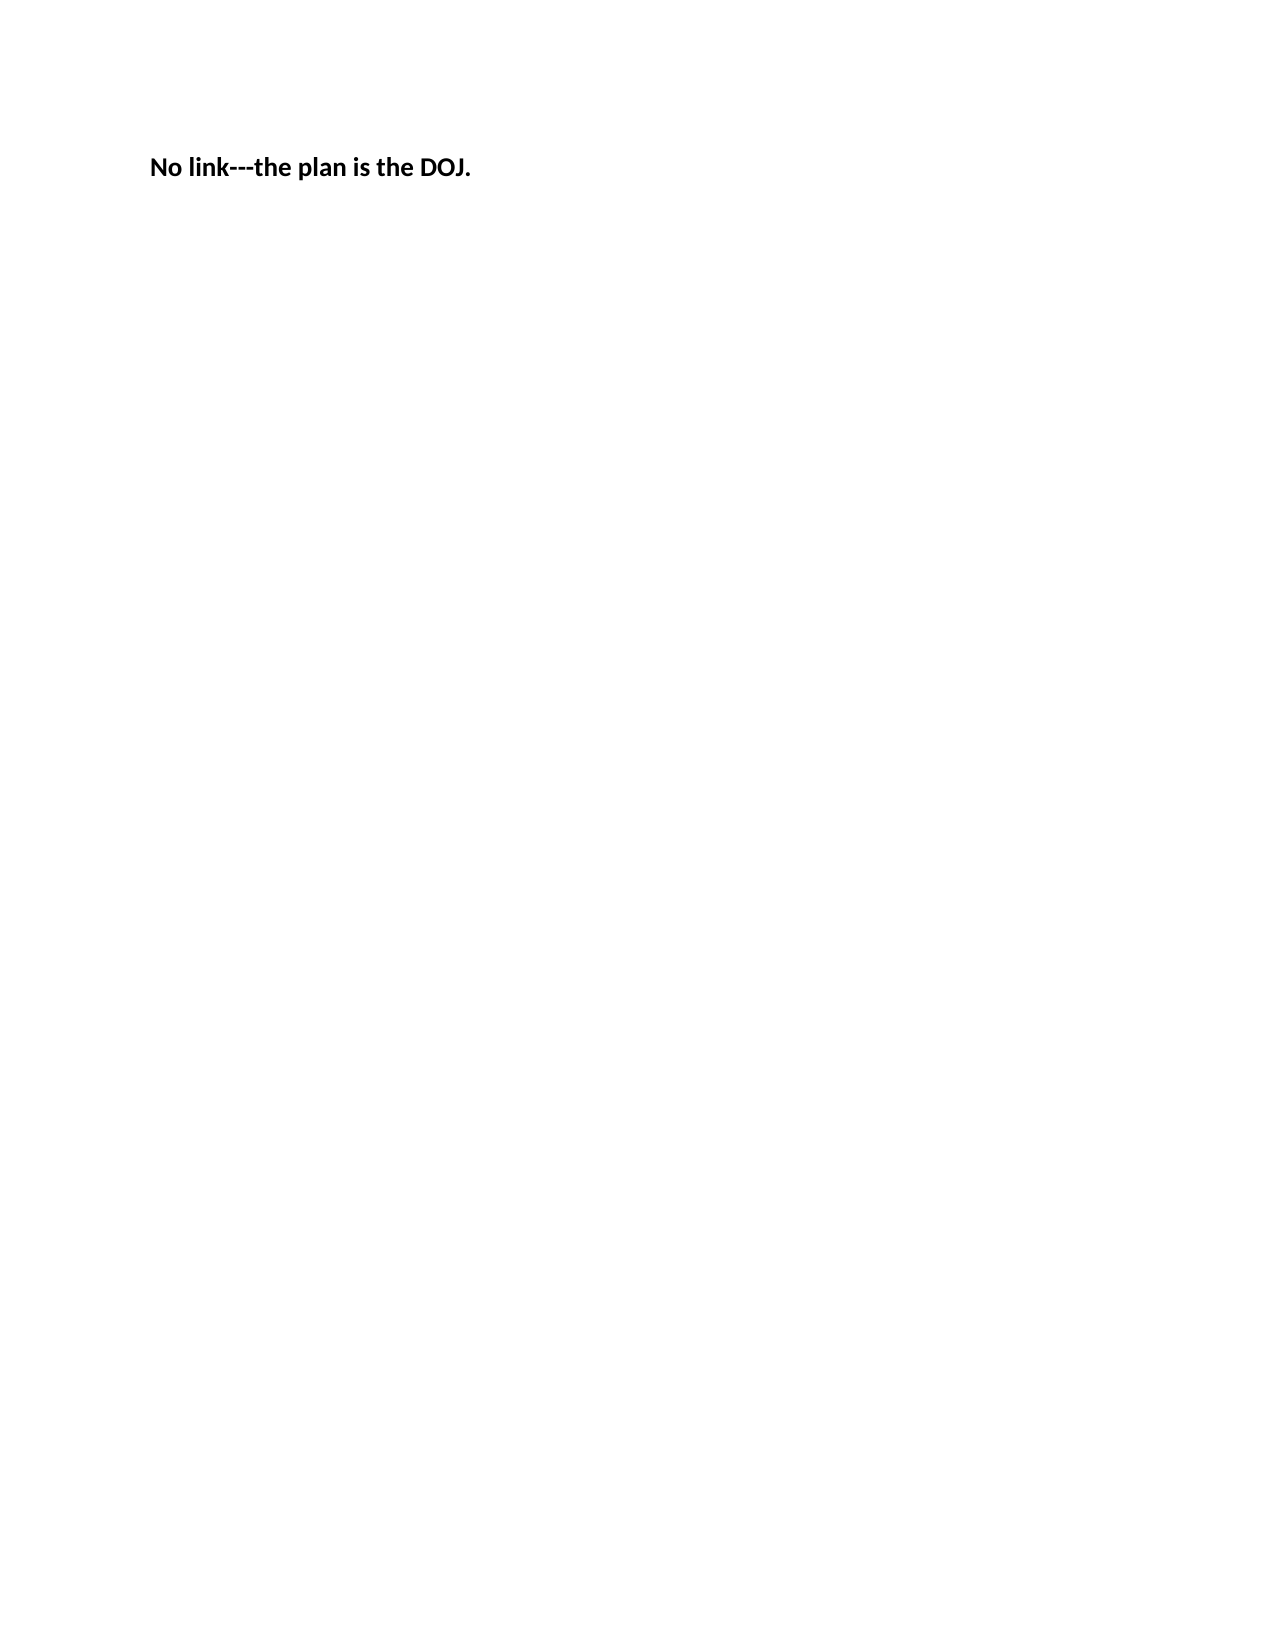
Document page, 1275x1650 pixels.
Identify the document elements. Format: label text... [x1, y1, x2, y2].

subtitle No link---the plan is the DOJ. [150, 150, 1125, 183]
